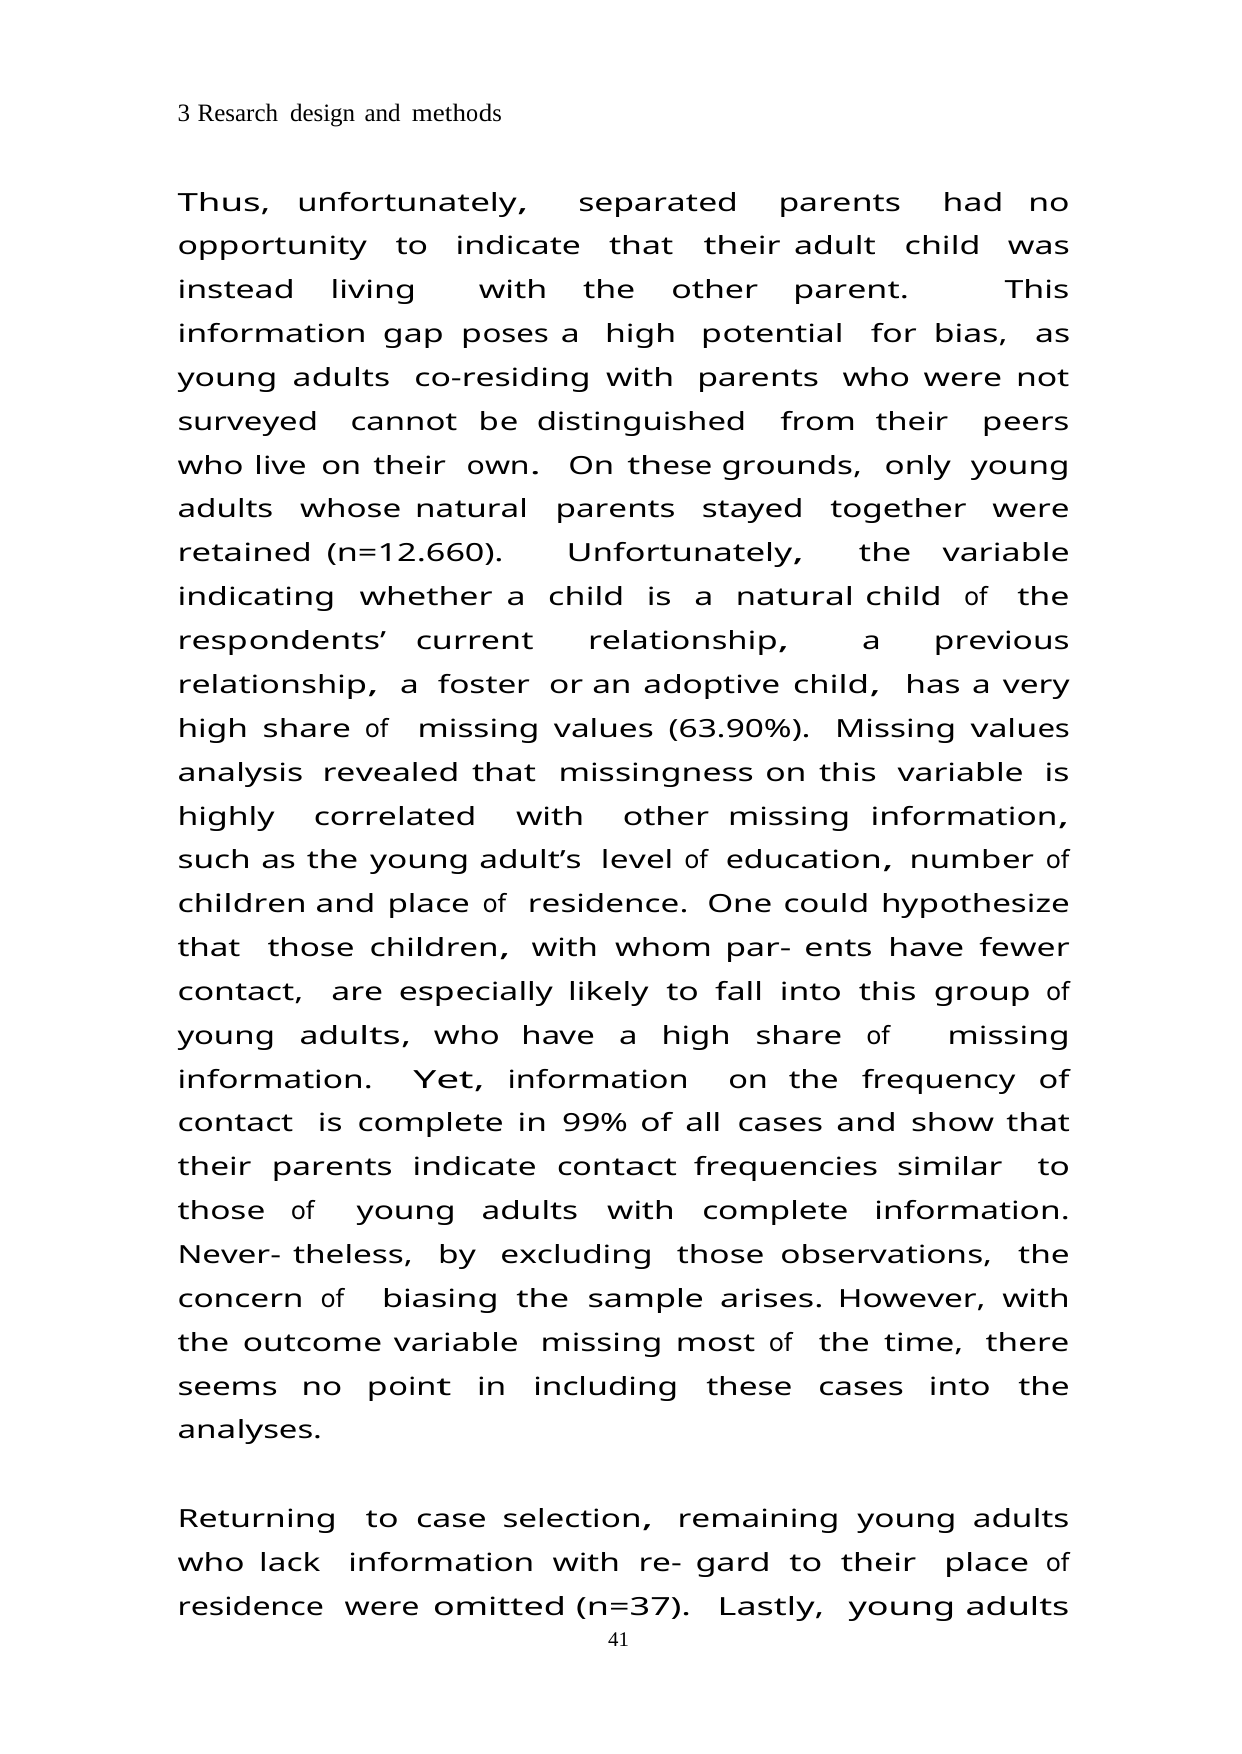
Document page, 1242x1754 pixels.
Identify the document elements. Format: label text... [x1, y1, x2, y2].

text Thus, unfortunately, separated parents had no opportunity to indicate that their adult child was instead living with the other parent. This information gap poses a high potential for bias, as young adults co-residing with parents who were not surveyed cannot be distinguished from their peers who live on their own. On these grounds, only young adults whose natural parents stayed together were retained (n=12.660). Unfortunately, the variable indicating whether a child is a natural child of the respondents’ current relationship, a previous relationship, a foster or an adoptive child, has a very high share of missing values (63.90%). Missing values analysis revealed that missingness on this variable is highly correlated with other missing information, such as the young adult’s level of education, number of children and place of residence. One could hypothesize that those children, with whom par- ents have fewer contact, are especially likely to fall into this group of young adults, who have a high share of missing information. Yet, information on the frequency of contact is complete in 99% of all cases and show that their parents indicate contact frequencies similar to those of young adults with complete information. Never- theless, by excluding those observations, the concern of biasing the sample arises. However, with the outcome variable missing most of the time, there seems no point in including these cases into the analyses. [177, 184, 1070, 1446]
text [177, 1501, 1070, 1623]
